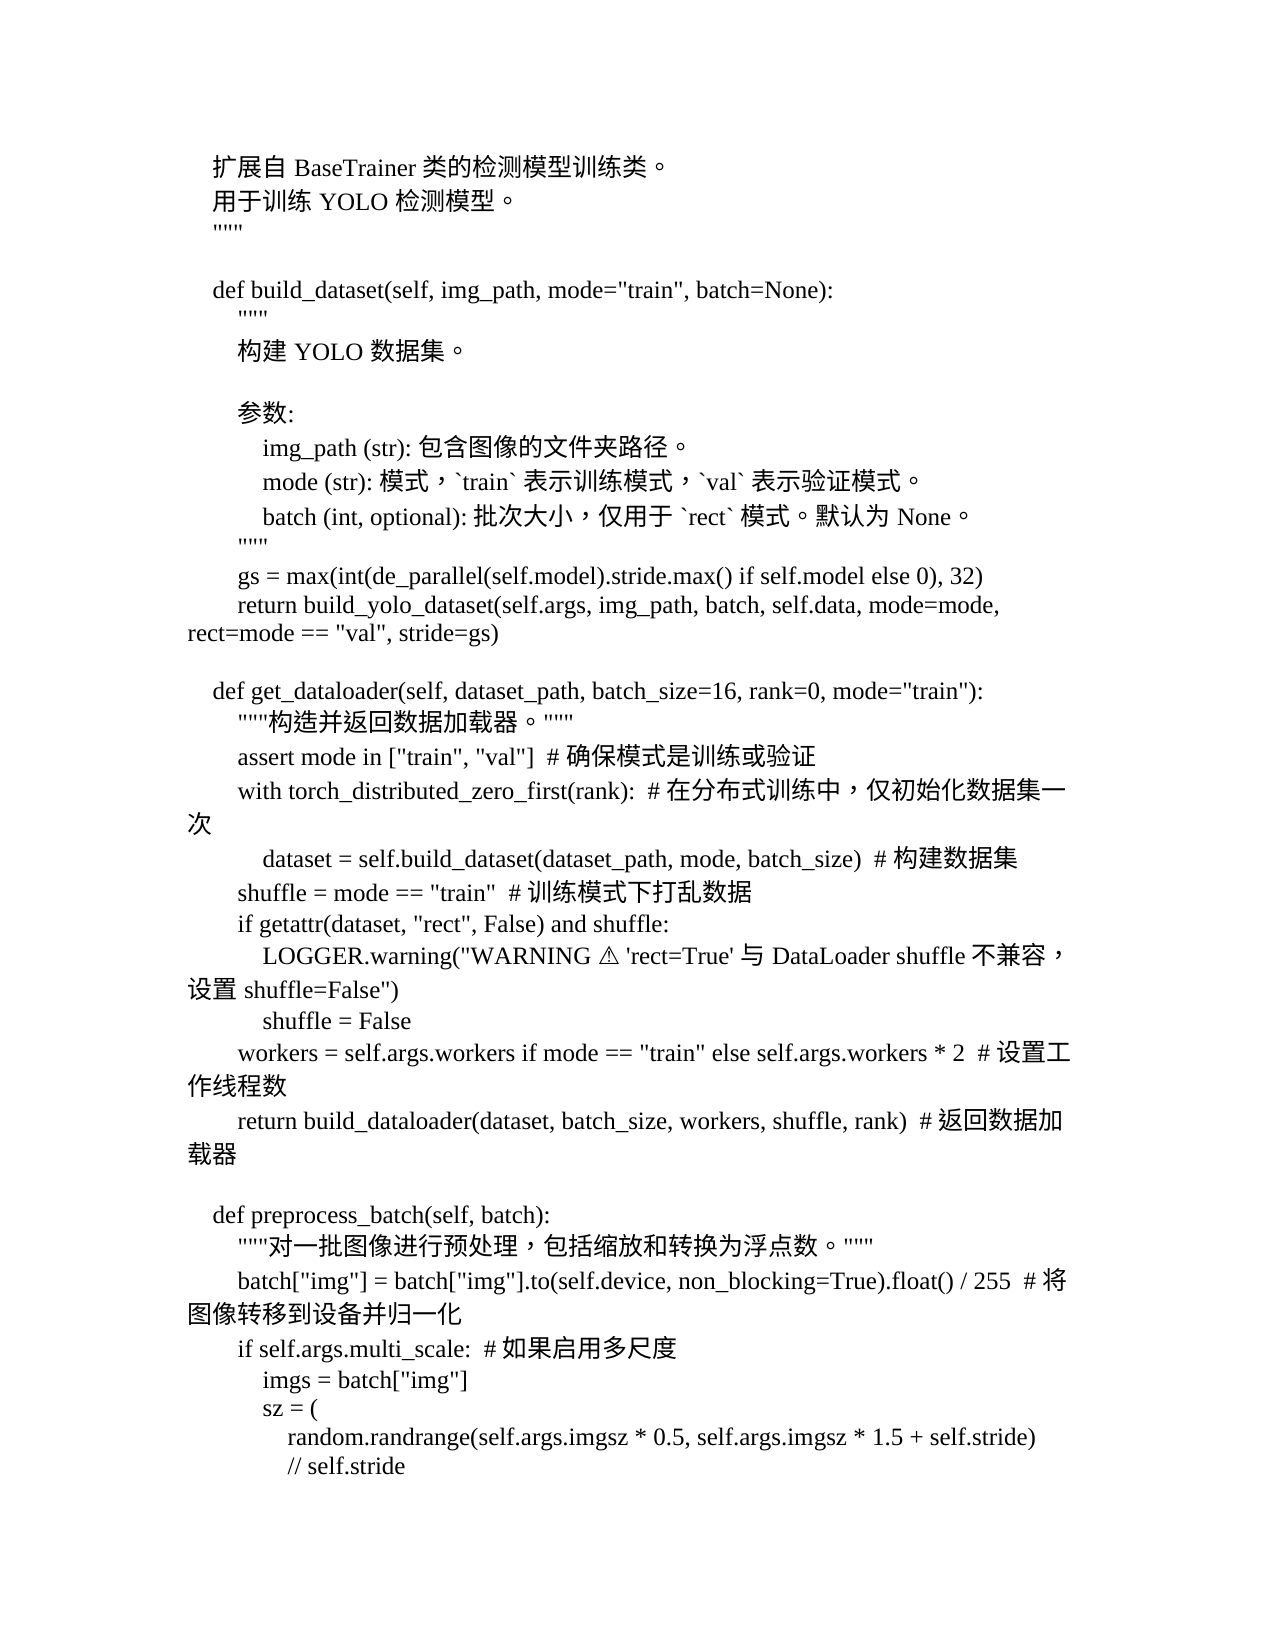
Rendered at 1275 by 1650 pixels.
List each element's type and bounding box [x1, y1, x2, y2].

text [187, 150, 1087, 1480]
